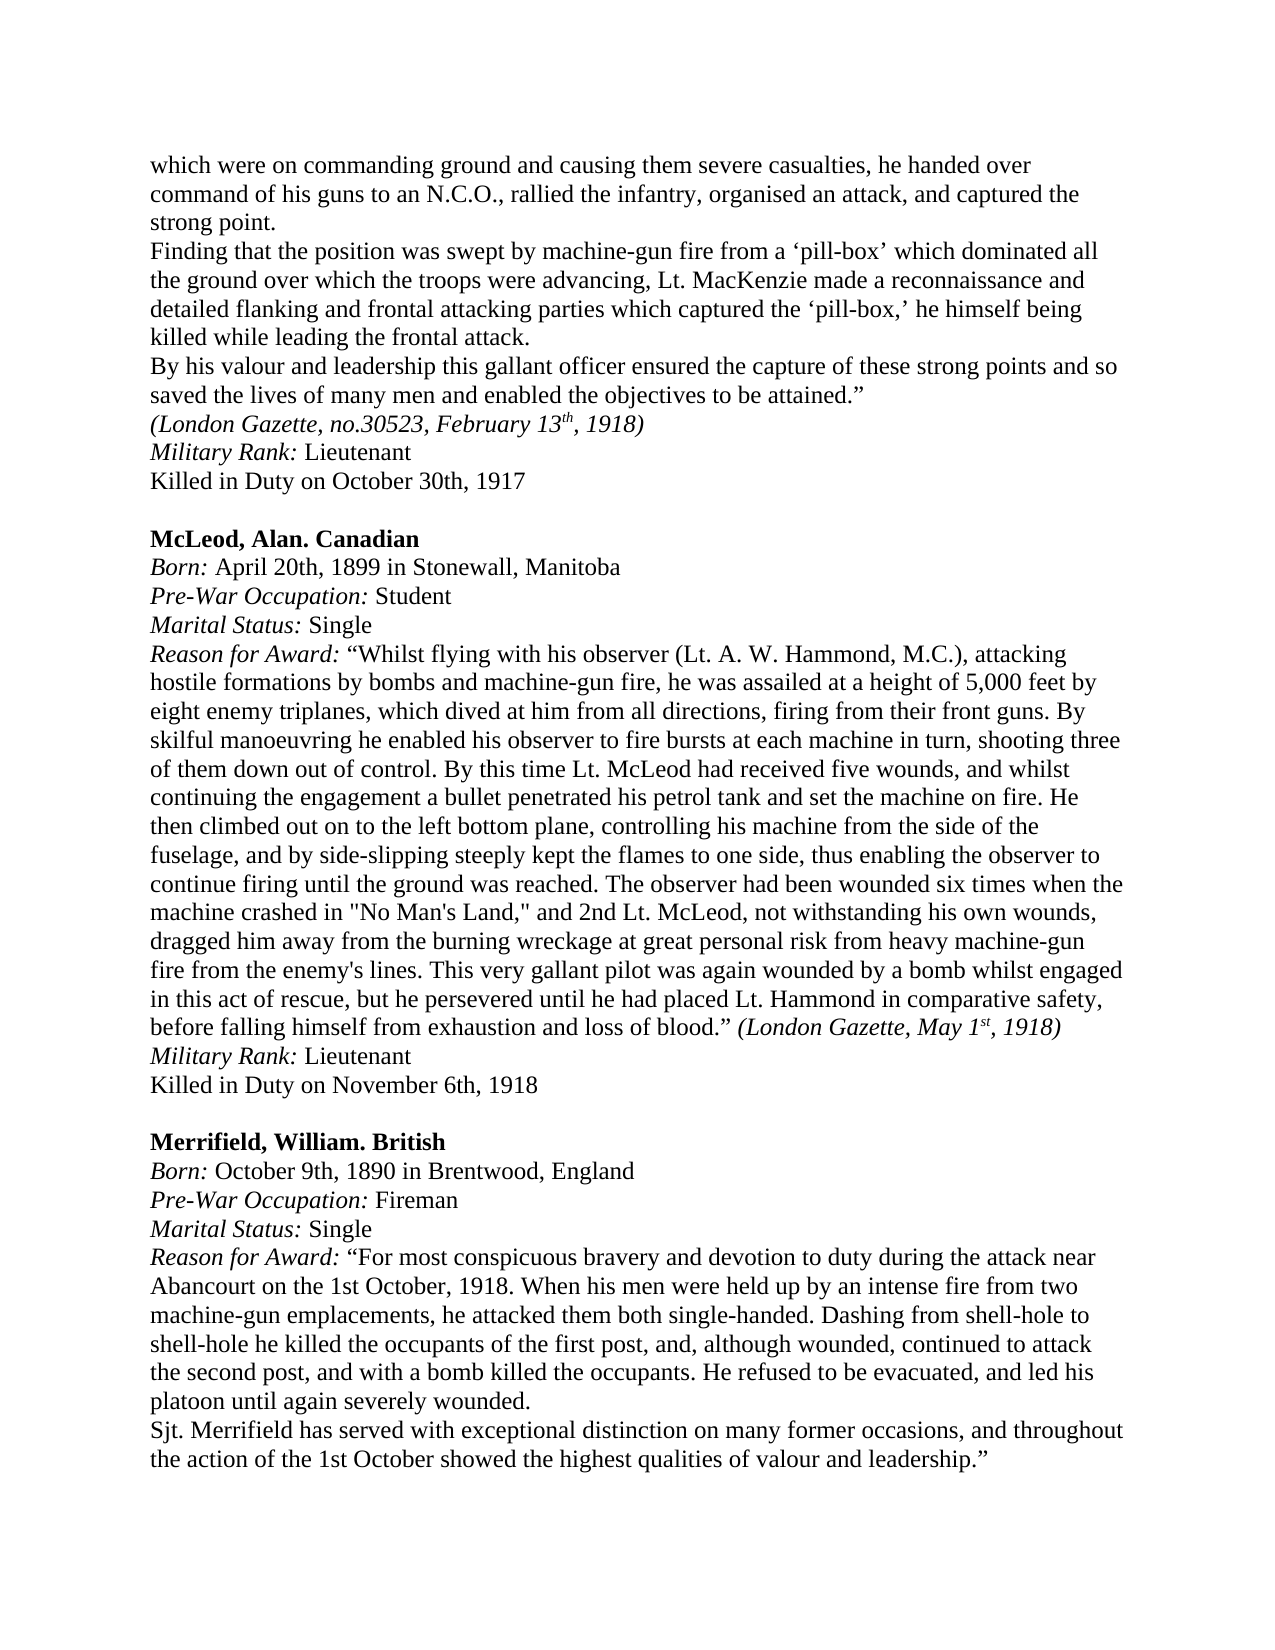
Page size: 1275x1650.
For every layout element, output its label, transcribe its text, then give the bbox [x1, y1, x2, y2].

text Killed in Duty on October 30th, 1917 [150, 466, 1125, 495]
text Sjt. Merrifield has served with exceptional distinction on many former occasions, and throughout the action of the 1st October showed the highest qualities of valour and leadership.” [150, 1415, 1125, 1472]
text Military Rank: Lieutenant [150, 1041, 1125, 1070]
text Marital Status: Single [150, 1214, 1125, 1242]
text (London Gazette, no.30523, February 13th, 1918) [150, 409, 1125, 437]
text Marital Status: Single [150, 610, 1125, 639]
text Military Rank: Lieutenant [150, 437, 1125, 466]
text Finding that the position was swept by machine-gun fire from a ‘pill-box’ which dominated all the ground over which the troops were advancing, Lt. MacKenzie made a reconnaissance and detailed flanking and frontal attacking parties which captured the ‘pill-box,’ he himself being killed while leading the frontal attack. [150, 236, 1125, 351]
text Reason for Award: “For most conspicuous bravery and devotion to duty during the attack near Abancourt on the 1st October, 1918. When his men were held up by an intense fire from two machine-gun emplacements, he attacked them both single-handed. Dashing from shell-hole to shell-hole he killed the occupants of the first post, and, although wounded, continued to attack the second post, and with a bomb killed the occupants. He refused to be evacuated, and led his platoon until again severely wounded. [150, 1242, 1125, 1415]
text Merrifield, William. British [150, 1127, 1125, 1156]
text Killed in Duty on November 6th, 1918 [150, 1070, 1125, 1099]
text Reason for Award: “Whilst flying with his observer (Lt. A. W. Hammond, M.C.), attacking hostile formations by bombs and machine-gun fire, he was assailed at a height of 5,000 feet by eight enemy triplanes, which dived at him from all directions, firing from their front guns. By skilful manoeuvring he enabled his observer to fire bursts at each machine in turn, shooting three of them down out of control. By this time Lt. McLeod had received five wounds, and whilst continuing the engagement a bullet penetrated his petrol tank and set the machine on fire. He then climbed out on to the left bottom plane, controlling his machine from the side of the fuselage, and by side-slipping steeply kept the flames to one side, thus enabling the observer to continue firing until the ground was reached. The observer had been wounded six times when the machine crashed in "No Man's Land," and 2nd Lt. McLeod, not withstanding his own wounds, dragged him away from the burning wreckage at great personal risk from heavy machine-gun fire from the enemy's lines. This very gallant pilot was again wounded by a bomb whilst engaged in this act of rescue, but he persevered until he had placed Lt. Hammond in comparative safety, before falling himself from exhaustion and loss of blood.” (London Gazette, May 1st, 1918) [150, 639, 1125, 1041]
text Born: April 20th, 1899 in Stonewall, Manitoba [150, 552, 1125, 581]
text Pre-War Occupation: Student [150, 581, 1125, 610]
text Pre-War Occupation: Fireman [150, 1185, 1125, 1214]
text By his valour and leadership this gallant officer ensured the capture of these strong points and so saved the lives of many men and enabled the objectives to be attained.” [150, 351, 1125, 409]
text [150, 150, 1125, 236]
text Born: October 9th, 1890 in Brentwood, England [150, 1156, 1125, 1185]
text McLeod, Alan. Canadian [150, 524, 1125, 552]
